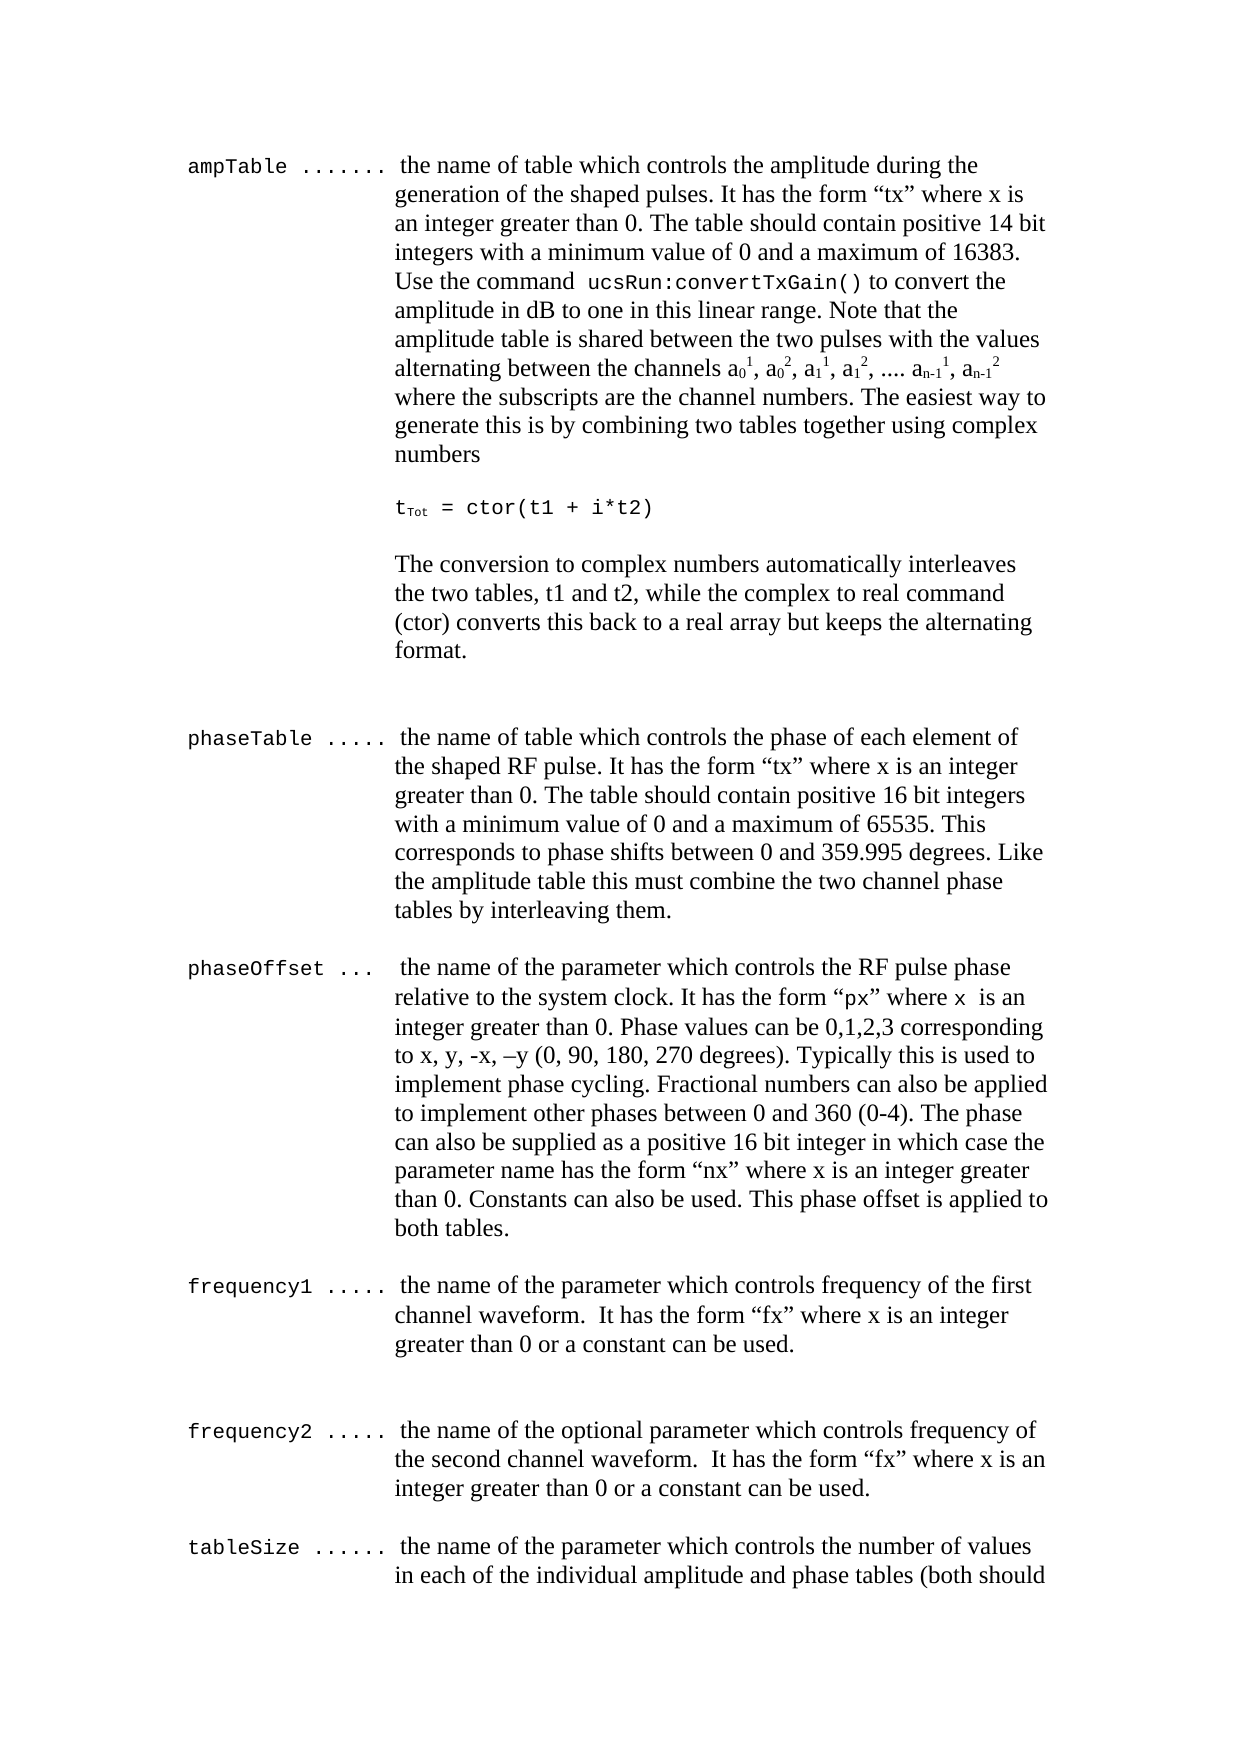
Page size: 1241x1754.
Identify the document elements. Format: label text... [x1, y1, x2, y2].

text The conversion to complex numbers automatically interleaves the two tables, t1 and t2, while the complex to real command (ctor) converts this back to a real array but keeps the alternating format. [187, 549, 1053, 664]
text tTot = ctor(t1 + i*t2) [187, 497, 1053, 520]
text ampTable ....... the name of table which controls the amplitude during the generation of the shaped pulses. It has the form “tx” where x is an integer greater than 0. The table should contain positive 14 bit integers with a minimum value of 0 and a maximum of 16383. Use the command ucsRun:convertTxGain() to convert the amplitude in dB to one in this linear range. Note that the amplitude table is shared between the two pulses with the values alternating between the channels a01, a02, a11, a12, .... an-11, an-12 where the subscripts are the channel numbers. The easiest way to generate this is by combining two tables together using complex numbers [187, 150, 1053, 468]
text frequency2 ..... the name of the optional parameter which controls frequency of the second channel waveform. It has the form “fx” where x is an integer greater than 0 or a constant can be used. [187, 1415, 1053, 1502]
text frequency1 ..... the name of the parameter which controls frequency of the first channel waveform. It has the form “fx” where x is an integer greater than 0 or a constant can be used. [187, 1270, 1053, 1357]
text phaseTable ..... the name of table which controls the phase of each element of the shaped RF pulse. It has the form “tx” where x is an integer greater than 0. The table should contain positive 16 bit integers with a minimum value of 0 and a maximum of 65535. This corresponds to phase shifts between 0 and 359.995 degrees. Like the amplitude table this must combine the two channel phase tables by interleaving them. [187, 722, 1053, 924]
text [187, 1531, 1053, 1589]
text phaseOffset ... the name of the parameter which controls the RF pulse phase relative to the system clock. It has the form “px” where x is an integer greater than 0. Phase values can be 0,1,2,3 corresponding to x, y, -x, –y (0, 90, 180, 270 degrees). Typically this is used to implement phase cycling. Fractional numbers can also be applied to implement other phases between 0 and 360 (0-4). The phase can also be supplied as a positive 16 bit integer in which case the parameter name has the form “nx” where x is an integer greater than 0. Constants can also be used. This phase offset is applied to both tables. [187, 952, 1053, 1242]
